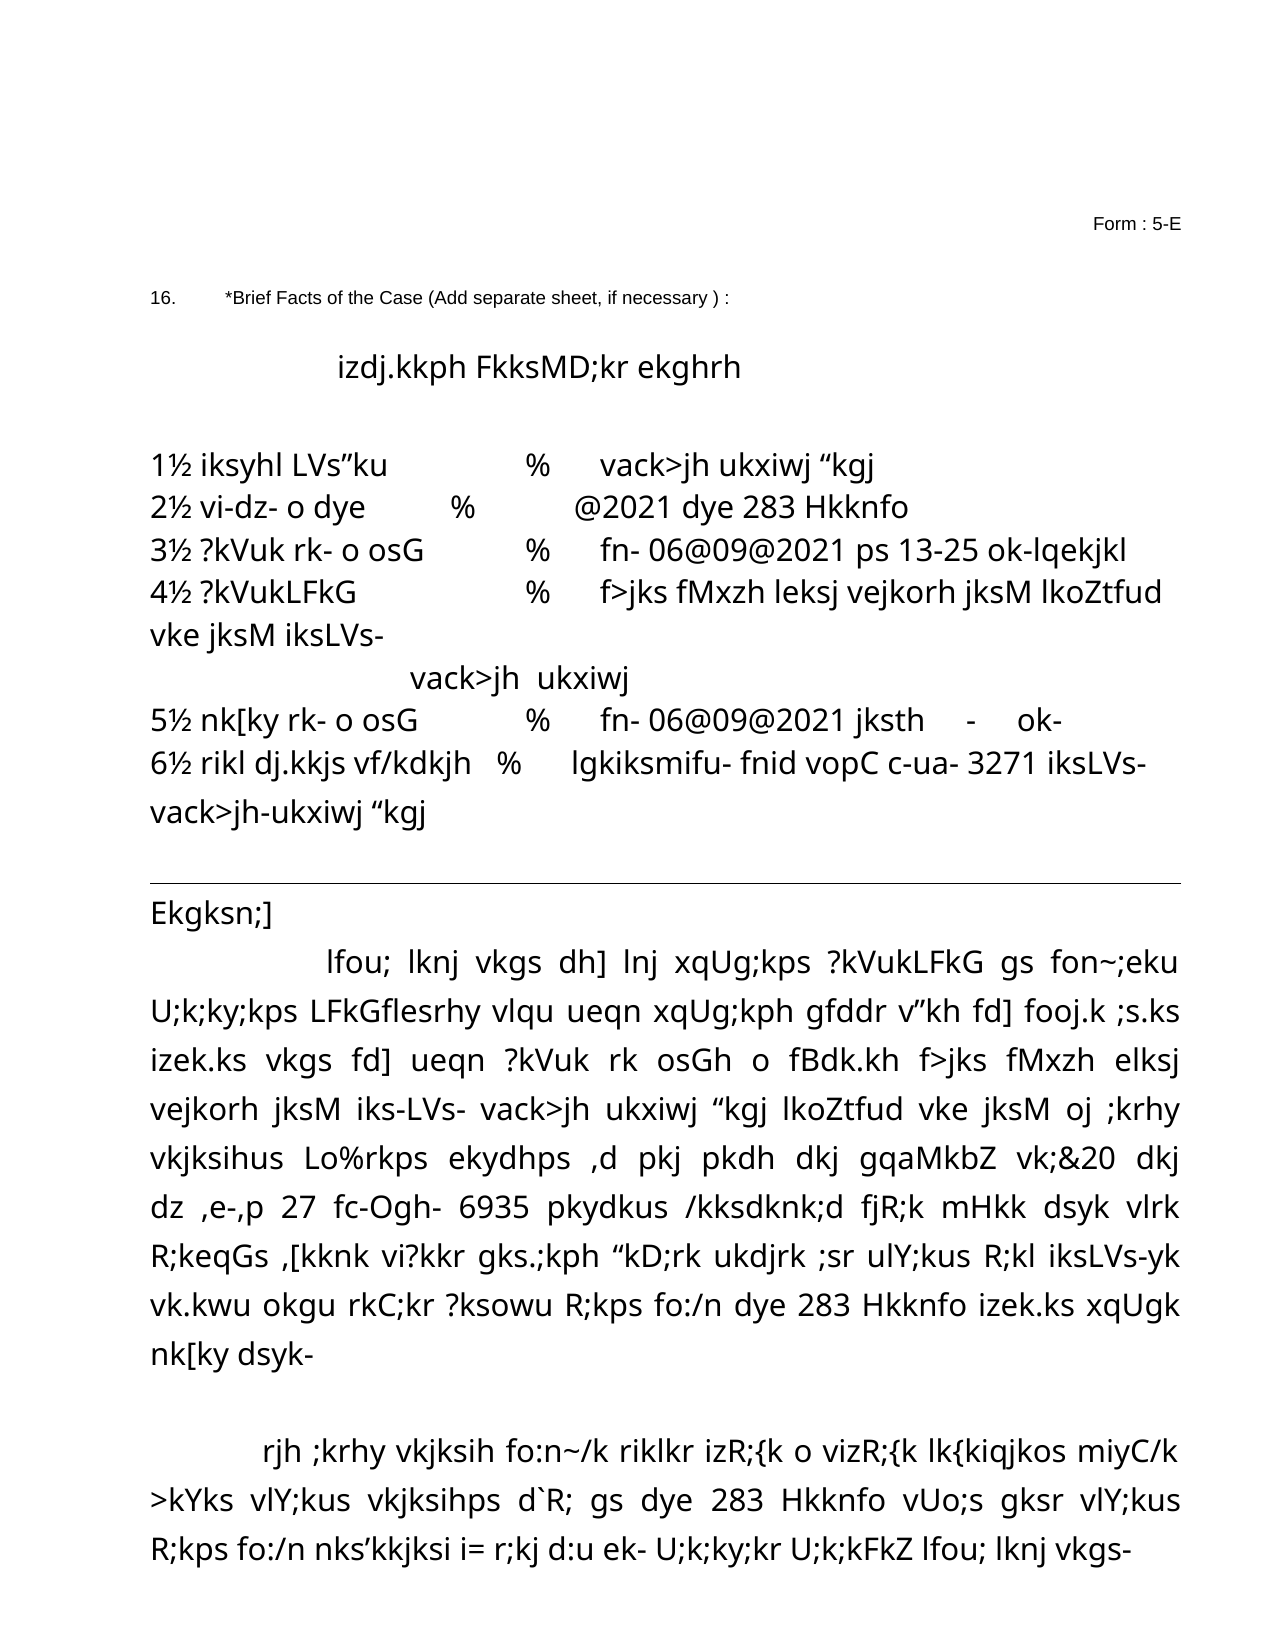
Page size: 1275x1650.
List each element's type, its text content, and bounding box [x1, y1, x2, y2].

text 16. *Brief Facts of the Case (Add separate sheet, if necessary ) : [150, 287, 1181, 308]
text izdj.kkph FkksMD;kr ekghrh [150, 345, 1181, 387]
text 4½ ?kVukLFkG % f>jks fMxzh leksj vejkorh jksM lkoZtfud vke jksM iksLVs- [150, 570, 1181, 656]
text vack>jh ukxiwj [150, 656, 1181, 698]
text rjh ;krhy vkjksih fo:n~/k riklkr izR;{k o vizR;{k lk{kiqjkos miyC/k >kYks vlY;kus vkjksihps d`R; gs dye 283 Hkknfo vUo;s gksr vlY;kus R;kps fo:/n nks’kkjksi i= r;kj d:u ek- U;k;ky;kr U;k;kFkZ lfou; lknj vkgs- [150, 1429, 1181, 1570]
text 6½ rikl dj.kkjs vf/kdkjh % lgkiksmifu- fnid vopC c-ua- 3271 iksLVs-vack>jh-ukxiwj “kgj [150, 741, 1181, 832]
text Form : 5-E [150, 212, 1181, 234]
text Ekgksn;] [150, 891, 1181, 933]
text lfou; lknj vkgs dh] lnj xqUg;kps ?kVukLFkG gs fon~;eku U;k;ky;kps LFkGflesrhy vlqu ueqn xqUg;kph gfddr v”kh fd] fooj.k ;s.ks izek.ks vkgs fd] ueqn ?kVuk rk osGh o fBdk.kh f>jks fMxzh elksj vejkorh jksM iks-LVs- vack>jh ukxiwj “kgj lkoZtfud vke jksM oj ;krhy vkjksihus Lo%rkps ekydhps ,d pkj pkdh dkj gqaMkbZ vk;&20 dkj dz ,e-,p 27 fc-Ogh- 6935 pkydkus /kksdknk;d fjR;k mHkk dsyk vlrk R;keqGs ,[kknk vi?kkr gks.;kph “kD;rk ukdjrk ;sr ulY;kus R;kl iksLVs-yk vk.kwu okgu rkC;kr ?ksowu R;kps fo:/n dye 283 Hkknfo izek.ks xqUgk nk[ky dsyk- [150, 940, 1181, 1374]
text 1½ iksyhl LVs”ku % vack>jh ukxiwj “kgj [150, 443, 1181, 485]
text 5½ nk[ky rk- o osG % fn- 06@09@2021 jksth - ok- [150, 698, 1181, 741]
text 2½ vi-dz- o dye % @2021 dye 283 Hkknfo [150, 485, 1181, 528]
text 3½ ?kVuk rk- o osG % fn- 06@09@2021 ps 13-25 ok-lqekjkl [150, 528, 1181, 570]
